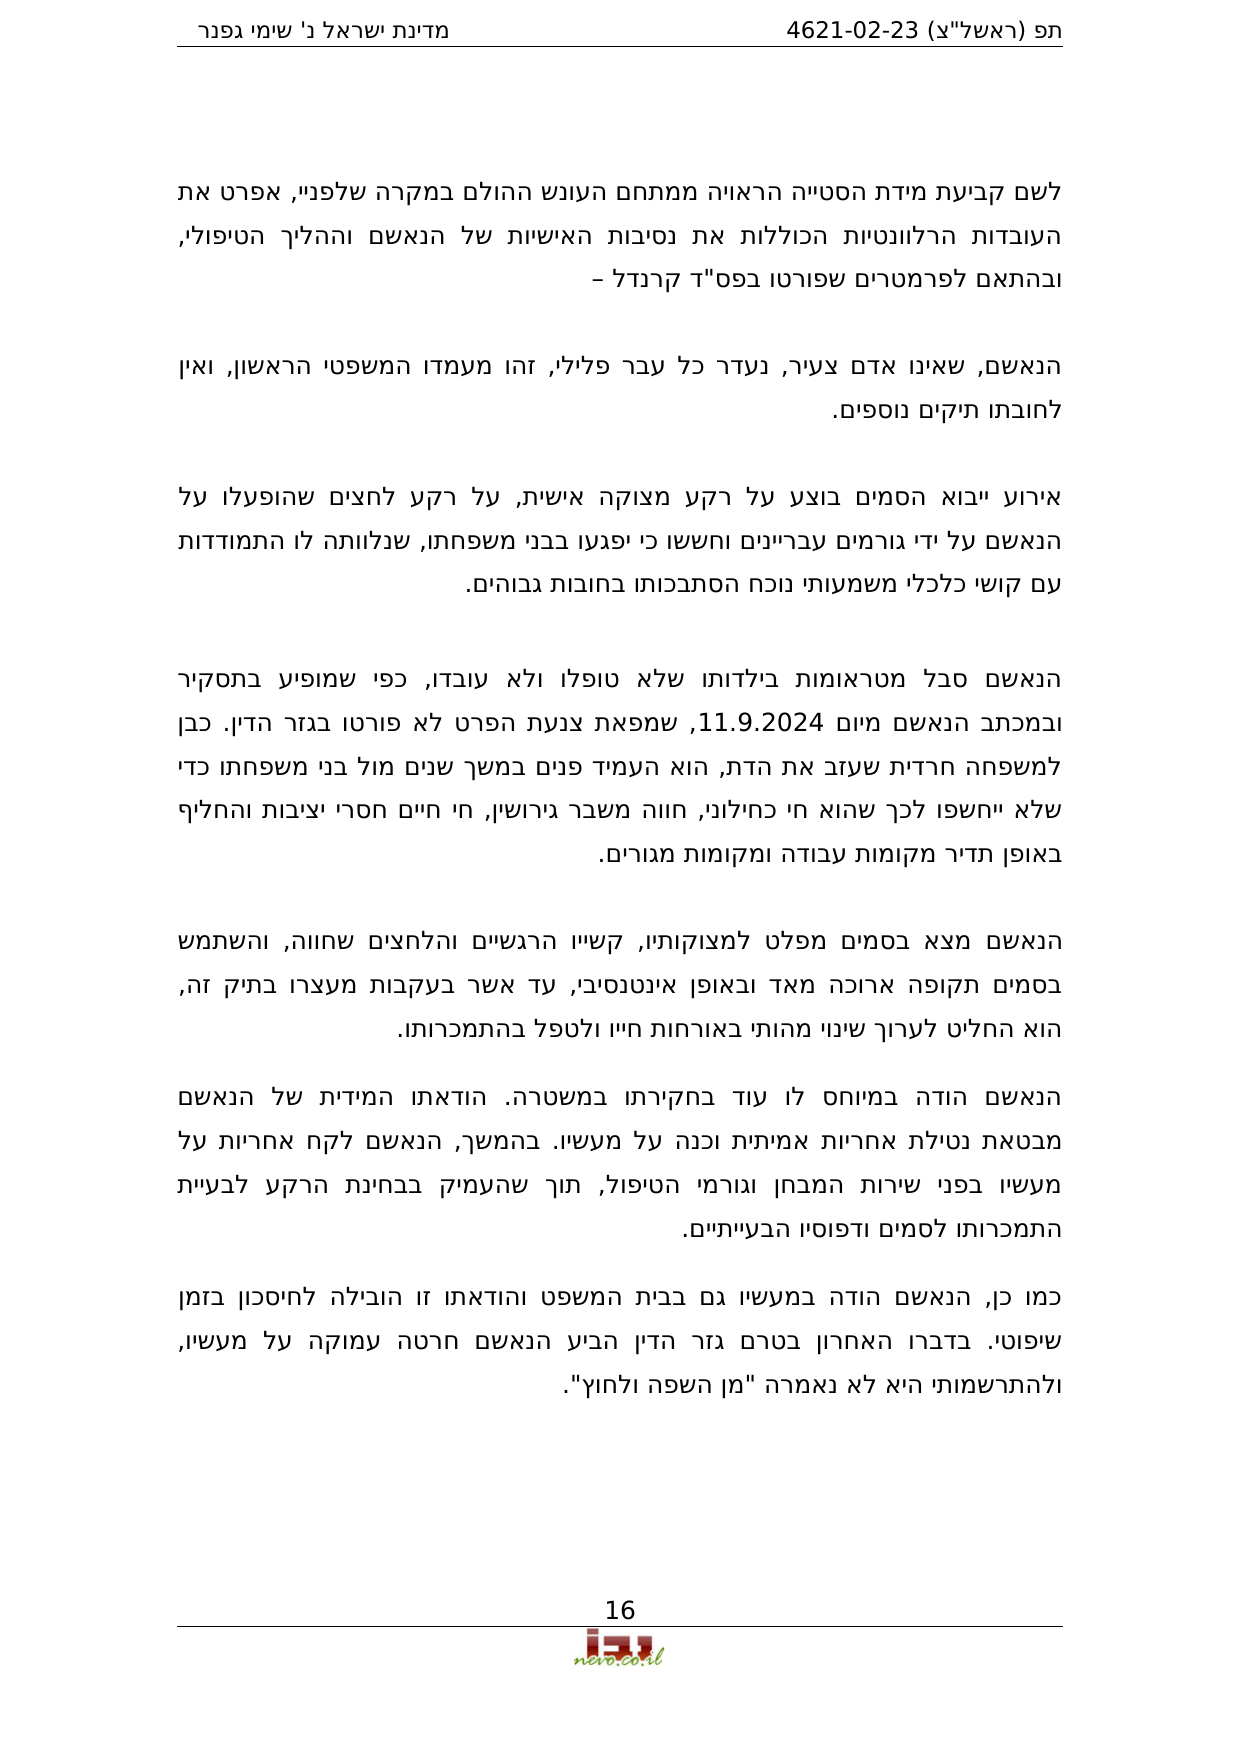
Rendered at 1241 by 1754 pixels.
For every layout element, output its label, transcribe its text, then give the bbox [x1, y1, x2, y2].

text הנאשם הודה במיוחס לו עוד בחקירתו במשטרה. הודאתו המידית של הנאשם מבטאת נטילת אחריות אמיתית וכנה על מעשיו. בהמשך, הנאשם לקח אחריות על מעשיו בפני שירות המבחן וגורמי הטיפול, תוך שהעמיק בבחינת הרקע לבעיית התמכרותו לסמים ודפוסיו הבעייתיים. [177, 1083, 1063, 1243]
text הנאשם, שאינו אדם צעיר, נעדר כל עבר פלילי, זהו מעמדו המשפטי הראשון, ואין לחובתו תיקים נוספים. [177, 352, 1063, 424]
picture [574, 1628, 666, 1667]
text לשם קביעת מידת הסטייה הראויה ממתחם העונש ההולם במקרה שלפניי, אפרט את העובדות הרלוונטיות הכוללות את נסיבות האישיות של הנאשם וההליך הטיפולי, ובהתאם לפרמטרים שפורטו בפס"ד קרנדל – [177, 177, 1063, 294]
text הנאשם מצא בסמים מפלט למצוקותיו, קשייו הרגשיים והלחצים שחווה, והשתמש בסמים תקופה ארוכה מאד ובאופן אינטנסיבי, עד אשר בעקבות מעצרו בתיק זה, הוא החליט לערוך שינוי מהותי באורחות חייו ולטפל בהתמכרותו. [177, 926, 1063, 1043]
text אירוע ייבוא הסמים בוצע על רקע מצוקה אישית, על רקע לחצים שהופעלו על הנאשם על ידי גורמים עבריינים וחששו כי יפגעו בבני משפחתו, שנלוותה לו התמודדות עם קושי כלכלי משמעותי נוכח הסתבכותו בחובות גבוהים. [177, 482, 1063, 599]
text הנאשם סבל מטראומות בילדותו שלא טופלו ולא עובדו, כפי שמופיע בתסקיר ובמכתב הנאשם מיום 11.9.2024, שמפאת צנעת הפרט לא פורטו בגזר הדין. כבן למשפחה חרדית שעזב את הדת, הוא העמיד פנים במשך שנים מול בני משפחתו כדי שלא ייחשפו לכך שהוא חי כחילוני, חווה משבר גירושין, חי חיים חסרי יציבות והחליף באופן תדיר מקומות עבודה ומקומות מגורים. [177, 664, 1063, 869]
text כמו כן, הנאשם הודה במעשיו גם בבית המשפט והודאתו זו הובילה לחיסכון בזמן שיפוטי. בדברו האחרון בטרם גזר הדין הביע הנאשם חרטה עמוקה על מעשיו, ולהתרשמותי היא לא נאמרה "מן השפה ולחוץ". [177, 1283, 1063, 1399]
